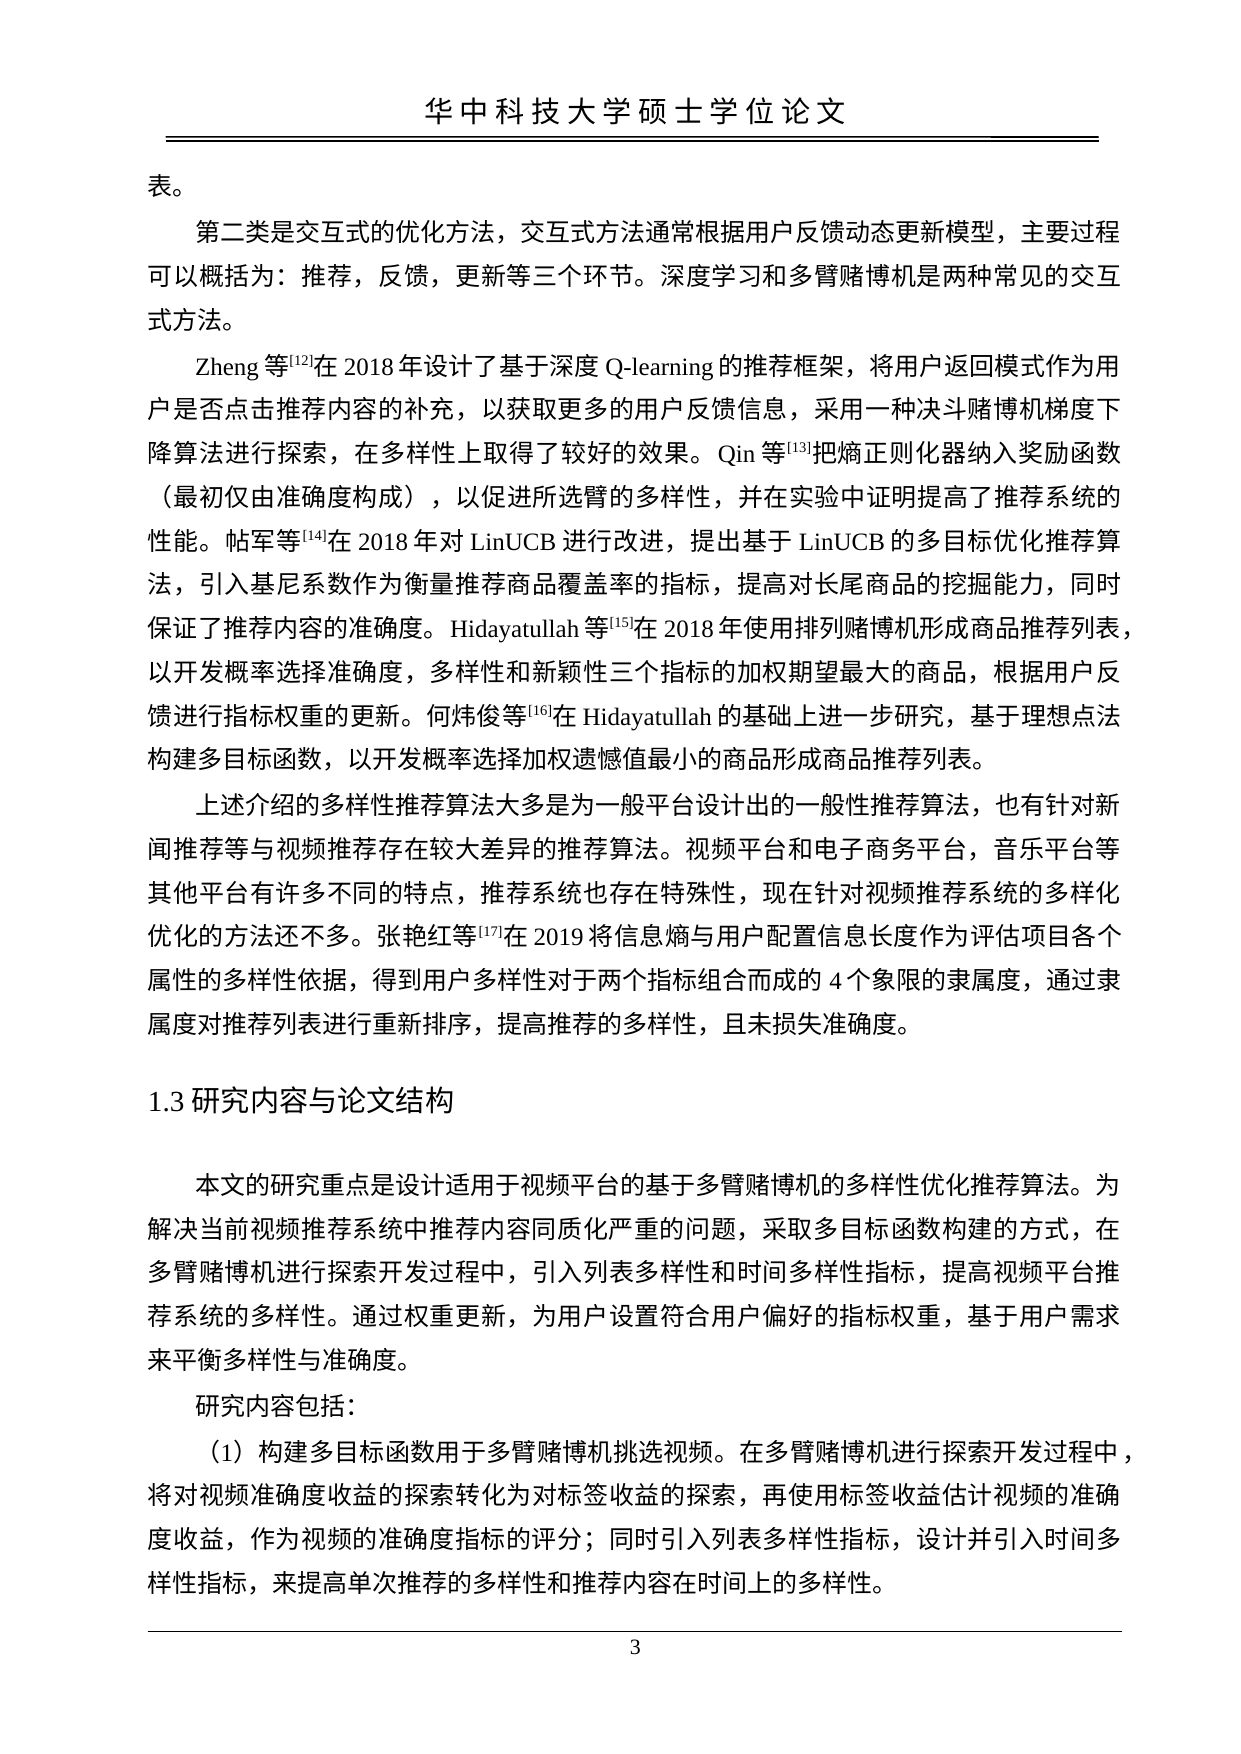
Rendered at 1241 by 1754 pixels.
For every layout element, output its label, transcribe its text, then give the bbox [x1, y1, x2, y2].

text 本文的研究重点是设计适用于视频平台的基于多臂赌博机的多样性优化推荐算法。为解决当前视频推荐系统中推荐内容同质化严重的问题，采取多目标函数构建的方式，在多臂赌博机进行探索开发过程中，引入列表多样性和时间多样性指标，提高视频平台推荐系统的多样性。通过权重更新，为用户设置符合用户偏好的指标权重，基于用户需求来平衡多样性与准确度。 [148, 1158, 1122, 1377]
text Zheng等[12]在2018年设计了基于深度Q-learning的推荐框架，将用户返回模式作为用户是否点击推荐内容的补充，以获取更多的用户反馈信息，采用一种决斗赌博机梯度下降算法进行探索，在多样性上取得了较好的效果。Qin等[13]把熵正则化器纳入奖励函数（最初仅由准确度构成），以促进所选臂的多样性，并在实验中证明提高了推荐系统的性能。帖军等[14]在2018年对LinUCB进行改进，提出基于LinUCB的多目标优化推荐算法，引入基尼系数作为衡量推荐商品覆盖率的指标，提高对长尾商品的挖掘能力，同时保证了推荐内容的准确度。Hidayatullah等[15]在2018年使用排列赌博机形成商品推荐列表，以开发概率选择准确度，多样性和新颖性三个指标的加权期望最大的商品，根据用户反馈进行指标权重的更新。何炜俊等[16]在Hidayatullah的基础上进一步研究，基于理想点法构建多目标函数，以开发概率选择加权遗憾值最小的商品形成商品推荐列表。 [148, 338, 1122, 776]
text 上述介绍的多样性推荐算法大多是为一般平台设计出的一般性推荐算法，也有针对新闻推荐等与视频推荐存在较大差异的推荐算法。视频平台和电子商务平台，音乐平台等其他平台有许多不同的特点，推荐系统也存在特殊性，现在针对视频推荐系统的多样化优化的方法还不多。张艳红等[17]在2019将信息熵与用户配置信息长度作为评估项目各个属性的多样性依据，得到用户多样性对于两个指标组合而成的4个象限的隶属度，通过隶属度对推荐列表进行重新排序，提高推荐的多样性，且未损失准确度。 [148, 778, 1122, 1041]
text 第二类是交互式的优化方法，交互式方法通常根据用户反馈动态更新模型，主要过程可以概括为：推荐，反馈，更新等三个环节。深度学习和多臂赌博机是两种常见的交互式方法。 [148, 205, 1122, 336]
text 研究内容包括： [148, 1379, 1122, 1422]
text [148, 159, 1122, 203]
subtitle 1.3 研究内容与论文结构 [148, 1078, 1122, 1120]
text （1）构建多目标函数用于多臂赌博机挑选视频。在多臂赌博机进行探索开发过程中，将对视频准确度收益的探索转化为对标签收益的探索，再使用标签收益估计视频的准确度收益，作为视频的准确度指标的评分；同时引入列表多样性指标，设计并引入时间多样性指标，来提高单次推荐的多样性和推荐内容在时间上的多样性。 [148, 1424, 1122, 1599]
